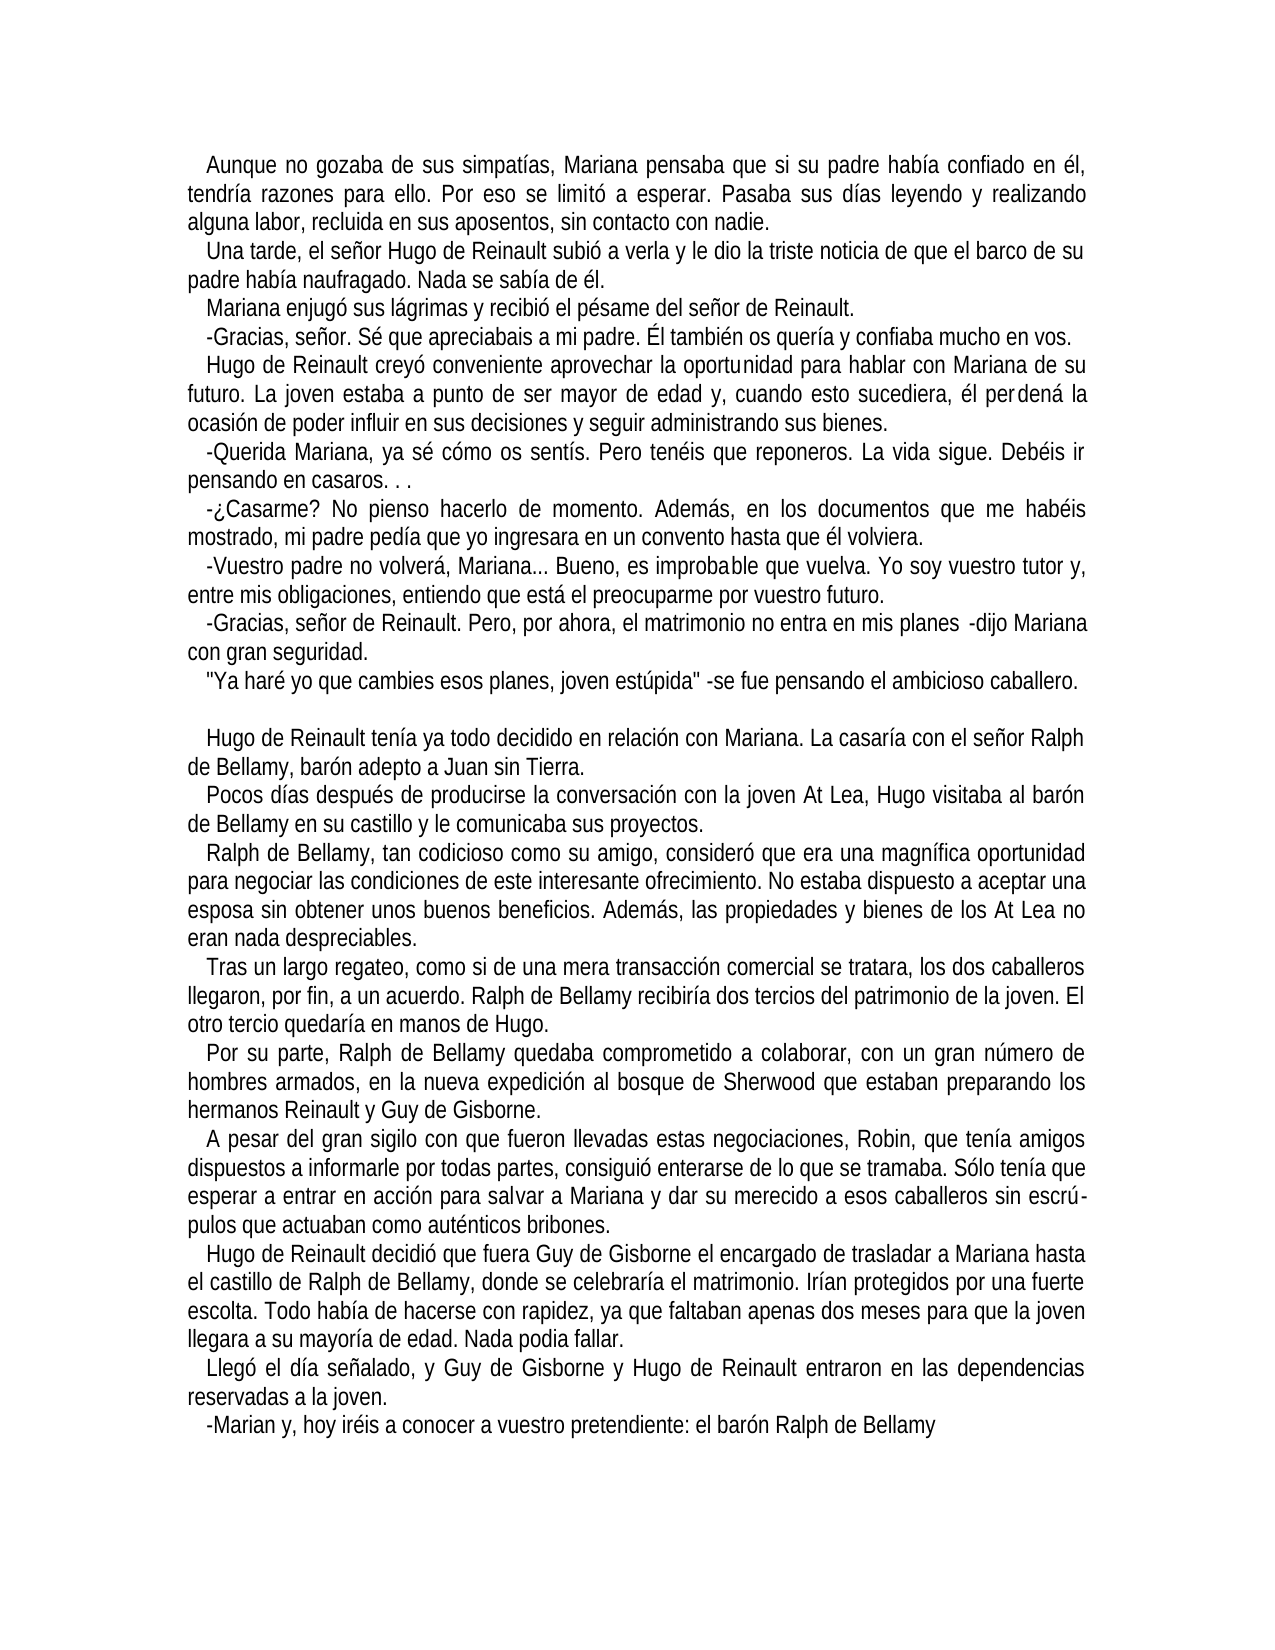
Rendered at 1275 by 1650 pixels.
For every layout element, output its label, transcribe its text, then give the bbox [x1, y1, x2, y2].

text -¿Casarme? No pienso hacerlo de momento. Además, en los documentos que me habéis mostrado, mi padre pedía que yo ingresara en un convento hasta que él volviera. [187, 494, 1087, 551]
text -Gracias, señor de Reinault. Pero, por ahora, el matrimonio no entra en mis planes -dijo Mariana con gran seguridad. [187, 608, 1087, 666]
text Una tarde, el señor Hugo de Reinault subió a verla y le dio la triste noticia de que el barco de su padre había naufragado. Nada se sabía de él. [187, 236, 1087, 293]
text Pocos días después de producirse la conversación con la joven At Lea, Hugo visitaba al barón de Bellamy en su castillo y le comunicaba sus proyectos. [187, 780, 1087, 837]
text Tras un largo regateo, como si de una mera transacción comercial se tratara, los dos caballeros llegaron, por fin, a un acuerdo. Ralph de Bellamy recibiría dos tercios del patrimonio de la joven. El otro tercio quedaría en manos de Hugo. [187, 952, 1087, 1038]
text A pesar del gran sigilo con que fueron llevadas estas negociaciones, Robin, que tenía amigos dispuestos a informarle por todas partes, consiguió enterarse de lo que se tramaba. Sólo tenía que esperar a entrar en acción para salvar a Mariana y dar su merecido a esos caballeros sin escrúpulos que actuaban como auténticos bribones. [187, 1124, 1087, 1238]
text Hugo de Reinault creyó conveniente aprovechar la oportunidad para hablar con Mariana de su futuro. La joven estaba a punto de ser mayor de edad y, cuando esto sucediera, él perdená la ocasión de poder influir en sus decisiones y seguir administrando sus bienes. [187, 351, 1087, 436]
text Aunque no gozaba de sus simpatías, Mariana pensaba que si su padre había confiado en él, tendría razones para ello. Por eso se limitó a esperar. Pasaba sus días leyendo y realizando alguna labor, recluida en sus aposentos, sin contacto con nadie. [187, 150, 1087, 236]
text Hugo de Reinault tenía ya todo decidido en relación con Mariana. La casaría con el señor Ralph de Bellamy, barón adepto a Juan sin Tierra. [187, 723, 1087, 780]
text Llegó el día señalado, y Guy de Gisborne y Hugo de Reinault entraron en las dependencias reservadas a la joven. [187, 1353, 1087, 1410]
text -Querida Mariana, ya sé cómo os sentís. Pero tenéis que reponeros. La vida sigue. Debéis ir pensando en casaros. . . [187, 436, 1087, 494]
text Mariana enjugó sus lágrimas y recibió el pésame del señor de Reinault. [187, 293, 1087, 322]
text Por su parte, Ralph de Bellamy quedaba comprometido a colaborar, con un gran número de hombres armados, en la nueva expedición al bosque de Sherwood que estaban preparando los hermanos Reinault y Guy de Gisborne. [187, 1038, 1087, 1124]
text Hugo de Reinault decidió que fuera Guy de Gisborne el encargado de trasladar a Mariana hasta el castillo de Ralph de Bellamy, donde se celebraría el matrimonio. Irían protegidos por una fuerte escolta. Todo había de hacerse con rapidez, ya que faltaban apenas dos meses para que la joven llegara a su mayoría de edad. Nada podia fallar. [187, 1238, 1087, 1353]
text -Vuestro padre no volverá, Mariana... Bueno, es improbable que vuelva. Yo soy vuestro tutor y, entre mis obligaciones, entiendo que está el preocuparme por vuestro futuro. [187, 551, 1087, 608]
text "Ya haré yo que cambies esos planes, joven estúpida" -se fue pensando el ambicioso caballero. [187, 666, 1087, 694]
text -Marian y, hoy iréis a conocer a vuestro pretendiente: el barón Ralph de Bellamy [187, 1410, 1087, 1439]
text Ralph de Bellamy, tan codicioso como su amigo, consideró que era una magnífica oportunidad para negociar las condiciones de este interesante ofrecimiento. No estaba dispuesto a aceptar una esposa sin obtener unos buenos beneficios. Además, las propiedades y bienes de los At Lea no eran nada despreciables. [187, 837, 1087, 952]
text -Gracias, señor. Sé que apreciabais a mi padre. Él también os quería y confiaba mucho en vos. [187, 322, 1087, 351]
